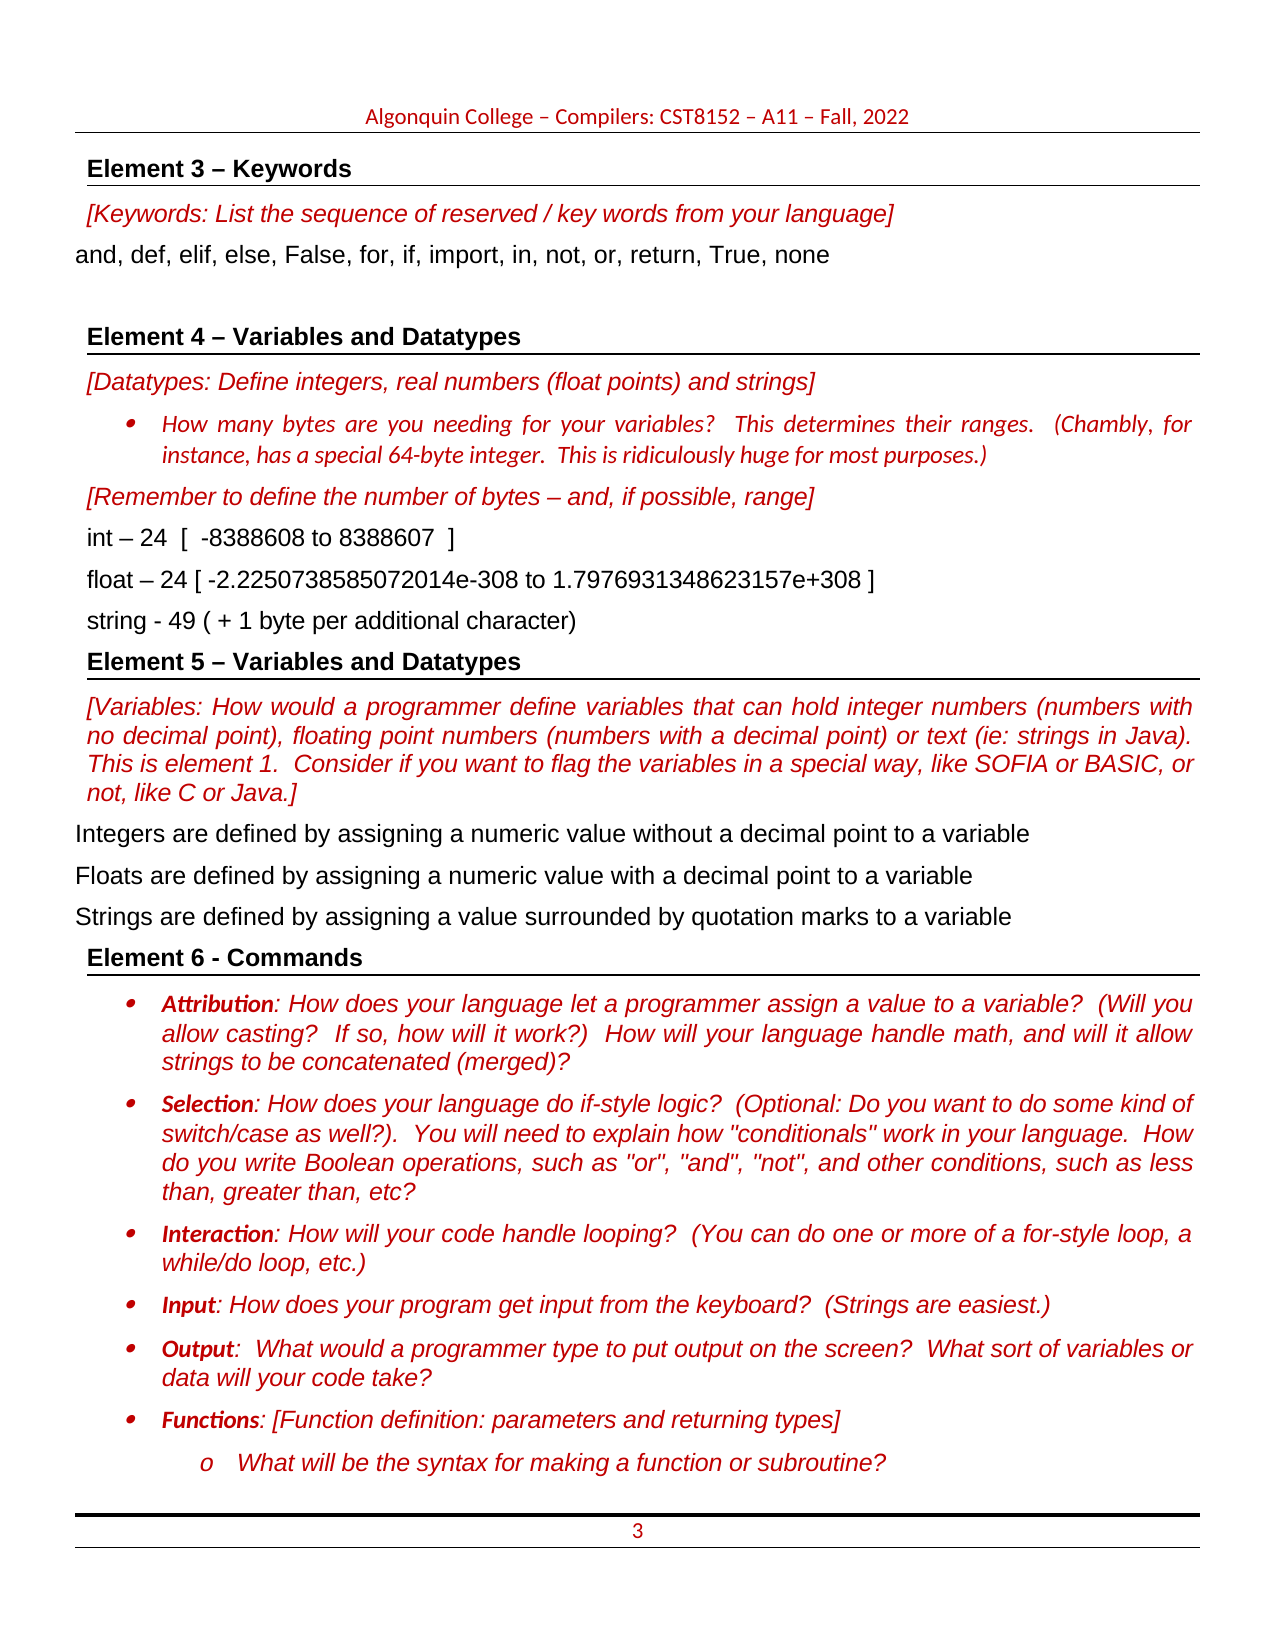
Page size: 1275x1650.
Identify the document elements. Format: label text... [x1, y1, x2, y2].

list Interaction: How will your code handle looping? (You can do one or more of a for-style loop, a while/do loop, etc.) [124, 1218, 1196, 1277]
text Floats are defined by assigning a numeric value with a decimal point to a variable [75, 861, 1200, 889]
text [Keywords: List the sequence of reserved / key words from your language] [87, 199, 1196, 227]
list Attribution: How does your language let a programmer assign a value to a variable? (Will you allow casting? If so, how will it work?) How will your language handle math, and will it allow strings to be concatenated (merged)? [124, 988, 1196, 1076]
text [Datatypes: Define integers, real numbers (float points) and strings] [87, 367, 1196, 396]
text [Remember to define the number of bytes – and, if possible, range] [87, 482, 1196, 511]
text Element 5 – Variables and Datatypes [87, 647, 1200, 678]
list How many bytes are you needing for your variables? This determines their ranges. (Chambly, for instance, has a special 64-byte integer. This is ridiculously huge for most purposes.) [124, 408, 1196, 469]
list What will be the syntax for making a function or subroutine? [199, 1447, 1196, 1478]
text Element 3 – Keywords [87, 154, 1200, 185]
text Strings are defined by assigning a value surrounded by quotation marks to a variable [75, 902, 1200, 931]
text int – 24 [ -8388608 to 8388607 ] [87, 523, 1196, 552]
list Functions: [Function definition: parameters and returning types] [124, 1404, 1196, 1435]
text Integers are defined by assigning a numeric value without a decimal point to a variable [75, 819, 1200, 848]
text float – 24 [ -2.2250738585072014e-308 to 1.7976931348623157e+308 ] [87, 564, 1196, 593]
list Input: How does your program get input from the keyboard? (Strings are easiest.) [124, 1290, 1196, 1320]
text and, def, elif, else, False, for, if, import, in, not, or, return, True, none [75, 240, 1200, 269]
text Element 4 – Variables and Datatypes [87, 322, 1200, 353]
text Element 6 - Commands [87, 943, 1200, 974]
list Output: What would a programmer type to put output on the screen? What sort of variables or data will your code take? [124, 1333, 1196, 1392]
text [Variables: How would a programmer define variables that can hold integer numbers (numbers with no decimal point), floating point numbers (numbers with a decimal point) or text (ie: strings in Java). This is element 1. Consider if you want to flag the variables in a special way, like SOFIA or BASIC, or not, like C or Java.] [87, 692, 1196, 807]
text string - 49 ( + 1 byte per additional character) [87, 606, 1196, 634]
list Selection: How does your language do if-style logic? (Optional: Do you want to do some kind of switch/case as well?). You will need to explain how "conditionals" work in your language. How do you write Boolean operations, such as "or", "and", "not", and other conditions, such as less than, greater than, etc? [124, 1089, 1196, 1205]
